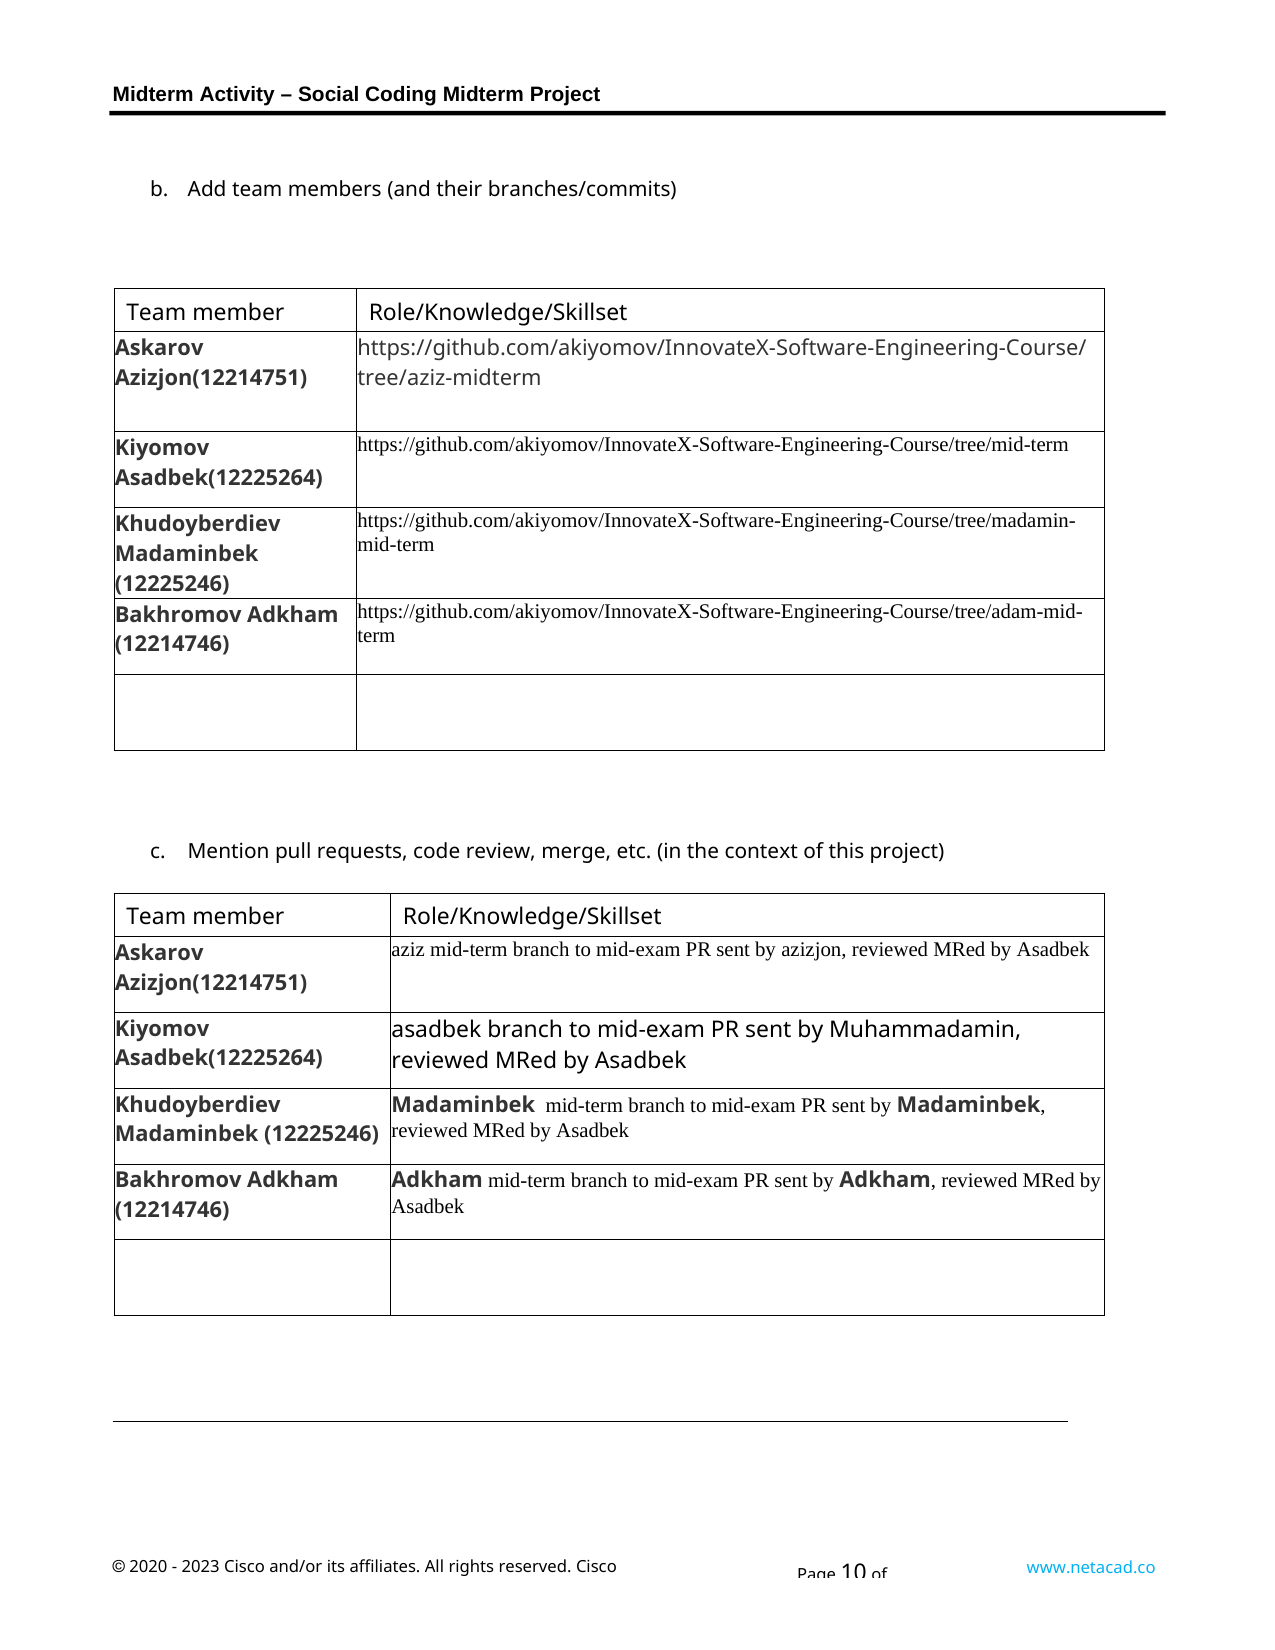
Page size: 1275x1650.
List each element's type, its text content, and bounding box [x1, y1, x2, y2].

table_cell asadbek branch to mid-exam PR sent by Muhammadamin, reviewed MRed by Asadbek [391, 1013, 1104, 1087]
table_header Team member [115, 289, 356, 331]
table_cell https://github.com/akiyomov/InnovateX-Software-Engineering-Course/tree/mid-term [357, 432, 1104, 507]
table_cell [115, 1240, 390, 1315]
table_cell https://github.com/akiyomov/InnovateX-Software-Engineering-Course/tree/aziz-midterm [357, 332, 1104, 431]
table_cell [357, 675, 1104, 749]
table_cell [115, 675, 356, 749]
table_cell Kiyomov Asadbek(12225264) [115, 432, 356, 507]
table_cell https://github.com/akiyomov/InnovateX-Software-Engineering-Course/tree/madamin-mid-term [357, 508, 1104, 598]
table_cell Bakhromov Adkham (12214746) [115, 599, 356, 673]
table_cell Askarov Azizjon(12214751) [115, 332, 356, 431]
list Add team members (and their branches/commits) [150, 174, 1164, 203]
table_cell Khudoyberdiev Madaminbek (12225246) [115, 1089, 390, 1163]
table_cell Bakhromov Adkham (12214746) [115, 1165, 390, 1239]
table_header Role/Knowledge/Skillset [391, 894, 1104, 936]
table_cell Khudoyberdiev Madaminbek (12225246) [229, 508, 356, 598]
table_cell Adkham mid-term branch to mid-exam PR sent by Adkham, reviewed MRed by Asadbek [391, 1165, 1104, 1239]
table_cell Kiyomov Asadbek(12225264) [115, 1013, 390, 1087]
table_cell https://github.com/akiyomov/InnovateX-Software-Engineering-Course/tree/adam-mid-term [357, 599, 1104, 673]
table_header Role/Knowledge/Skillset [357, 289, 1104, 331]
table_cell Askarov Azizjon(12214751) [115, 937, 390, 1012]
list Mention pull requests, code review, merge, etc. (in the context of this project) [150, 836, 1164, 864]
table_header Team member [115, 894, 390, 936]
table_cell [391, 1240, 1104, 1315]
table_cell Madaminbek mid-term branch to mid-exam PR sent by Madaminbek, reviewed MRed by Asadbek [391, 1089, 1104, 1163]
table_cell aziz mid-term branch to mid-exam PR sent by azizjon, reviewed MRed by Asadbek [391, 937, 1104, 1012]
